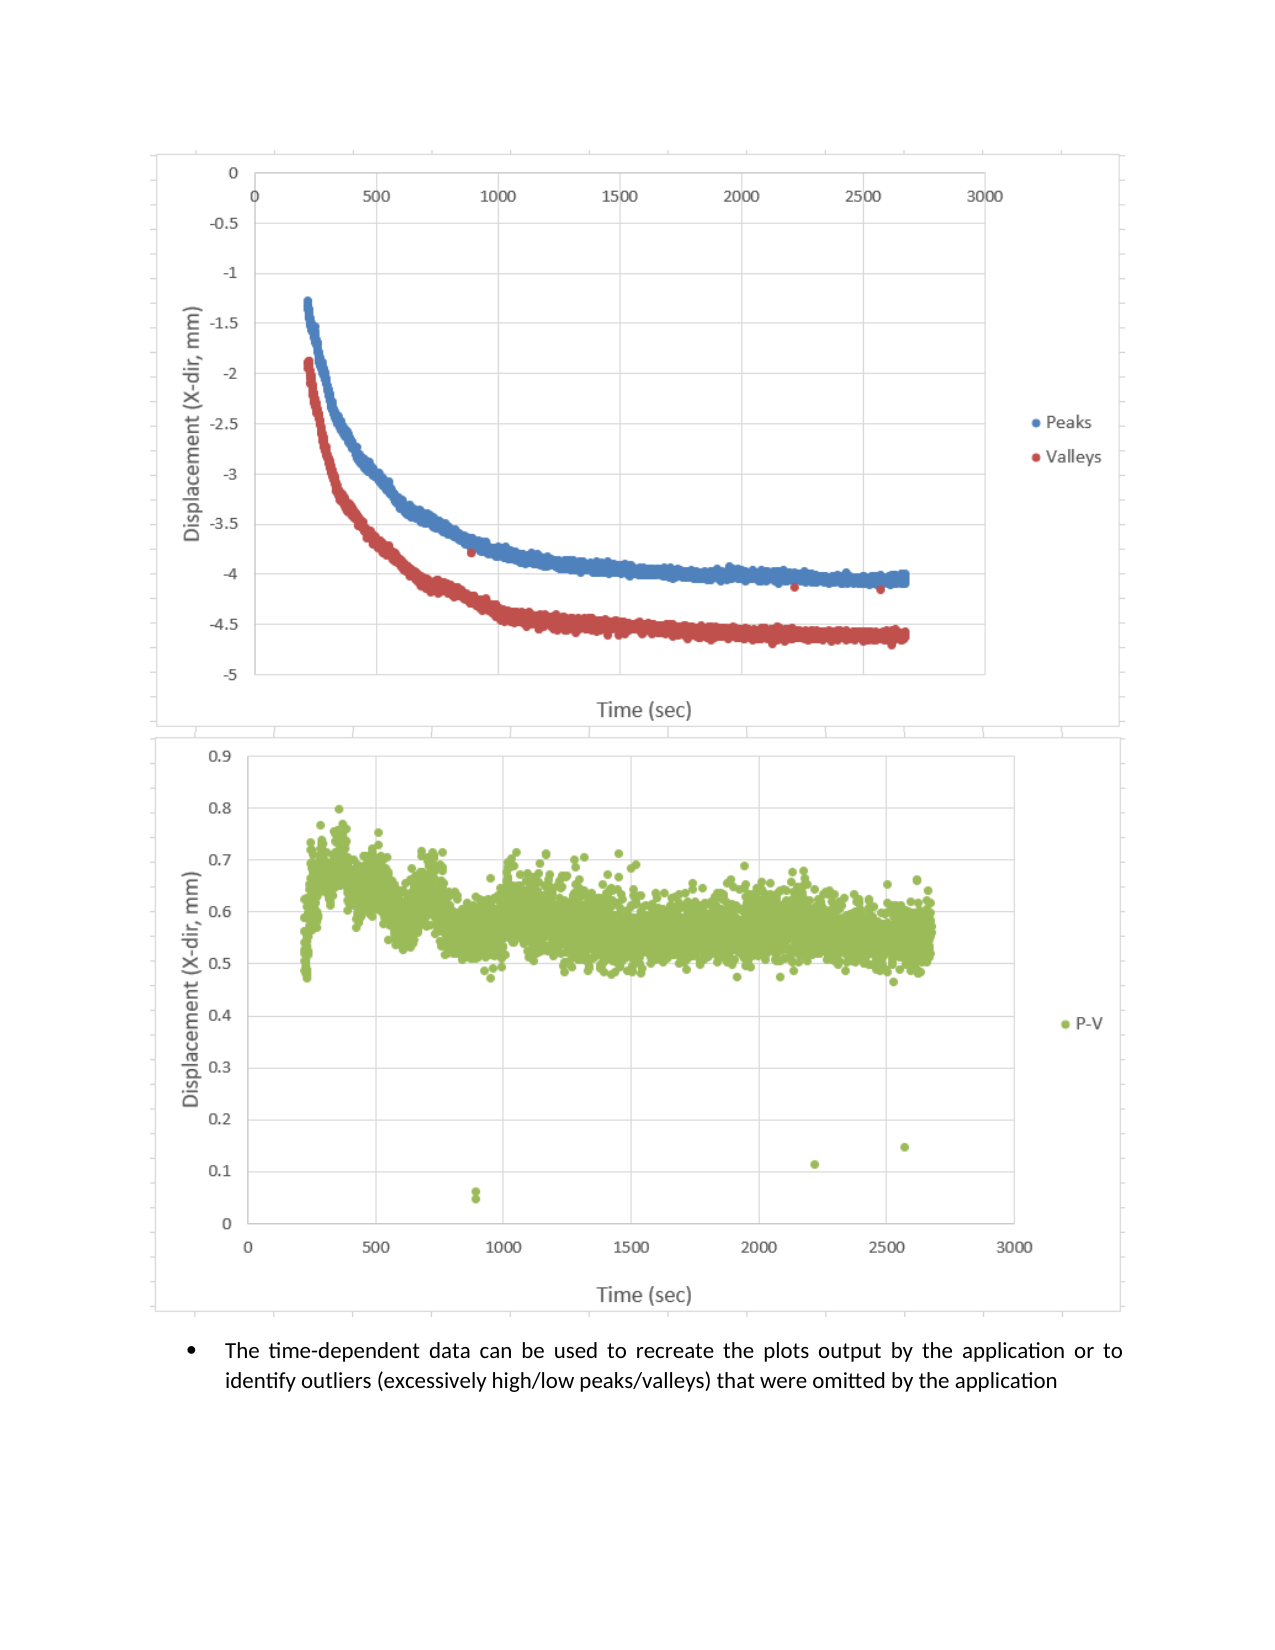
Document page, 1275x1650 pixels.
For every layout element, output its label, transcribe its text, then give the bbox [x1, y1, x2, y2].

picture [150, 150, 1125, 1317]
list The time-dependent data can be used to recreate the plots output by the application or to identify outliers (excessively high/low peaks/valleys) that were omitted by the application [187, 1336, 1125, 1394]
